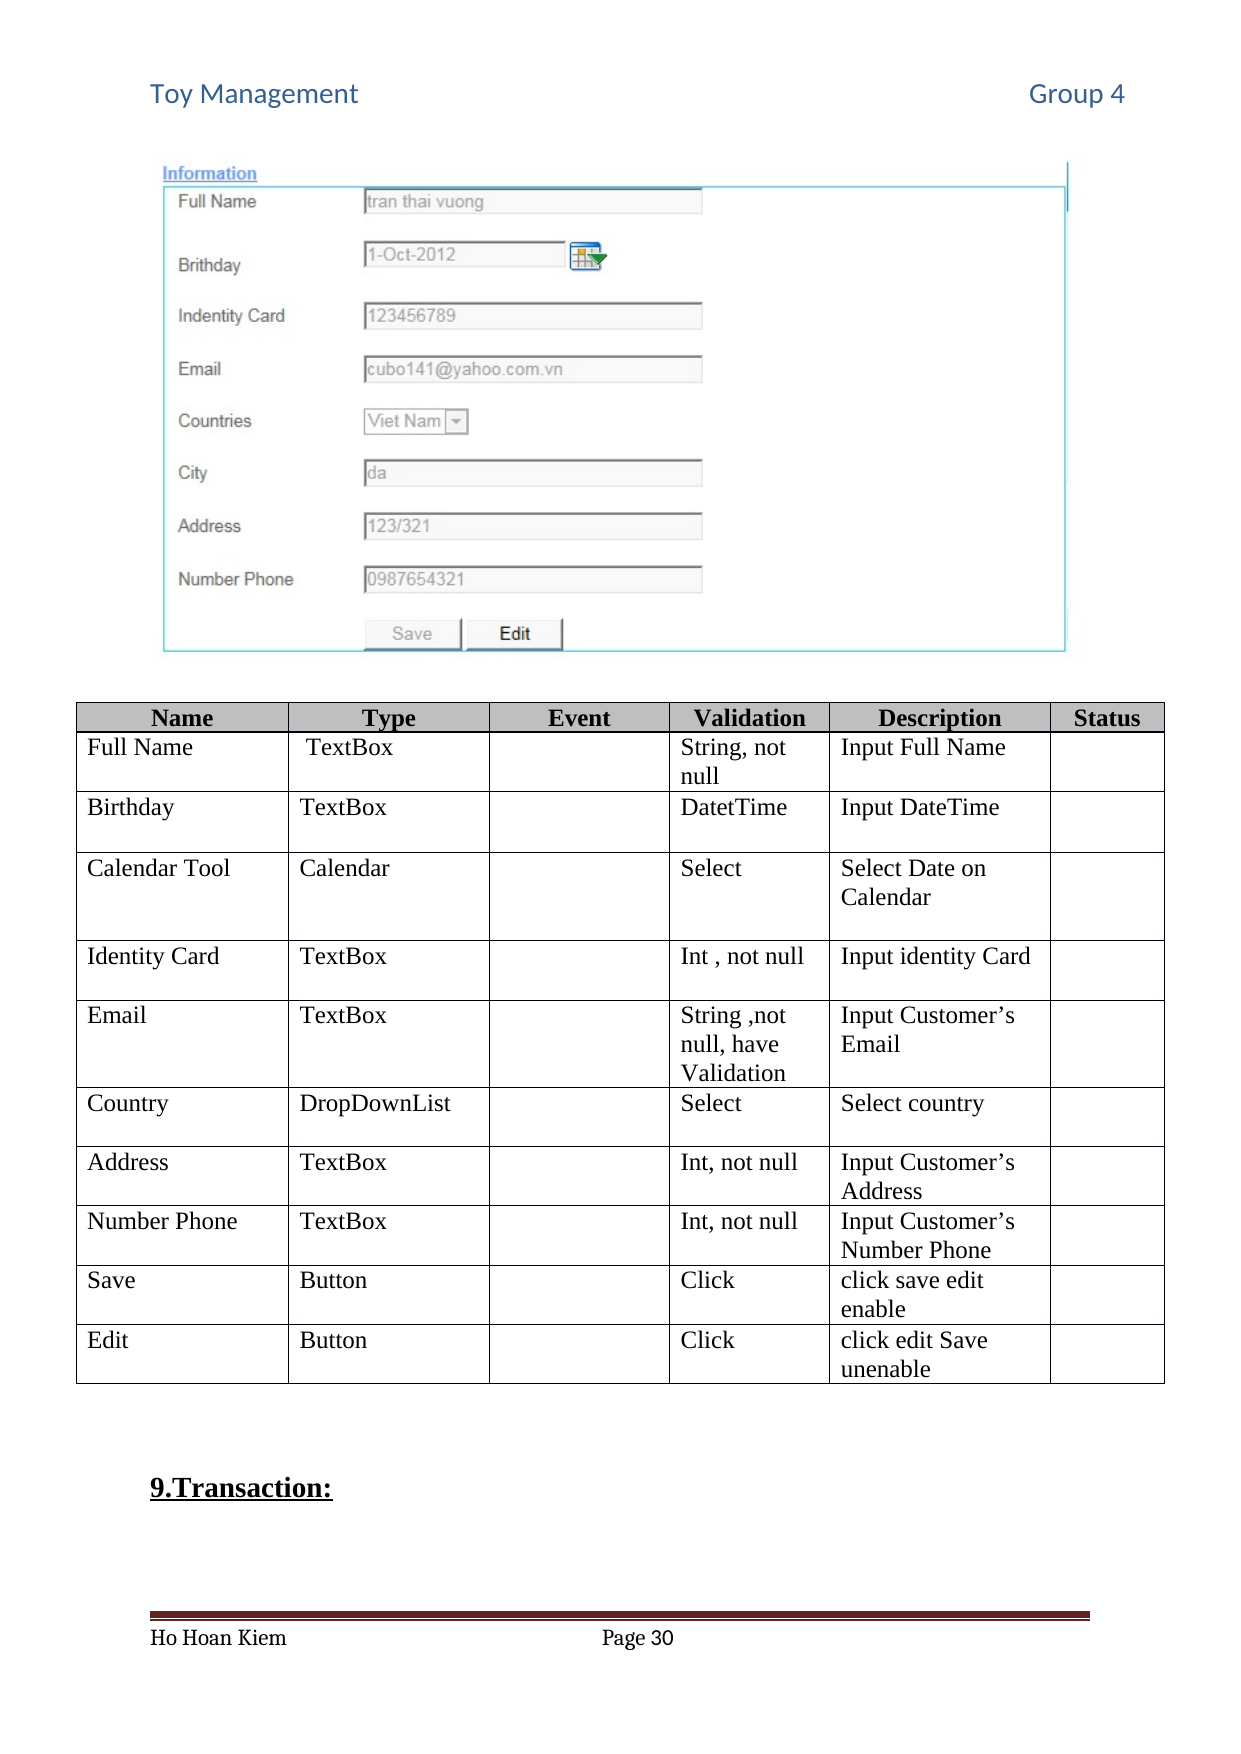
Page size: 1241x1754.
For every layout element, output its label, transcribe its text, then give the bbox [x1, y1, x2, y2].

table_cell DropDownList [289, 1088, 489, 1146]
table_header Validation [670, 703, 829, 731]
table_cell TextBox [289, 733, 489, 791]
table_cell Input Customer’s Email [830, 1001, 1050, 1087]
table_cell [490, 1001, 669, 1087]
table_cell [1051, 1001, 1164, 1087]
table_cell String ,not null, have Validation [670, 1001, 829, 1087]
table_cell [490, 1206, 669, 1264]
picture [150, 150, 1091, 668]
table_header Name [77, 703, 288, 731]
table_cell Int , not null [670, 941, 829, 999]
table_cell Number Phone [77, 1206, 288, 1264]
table_cell Select [670, 1088, 829, 1146]
table_header Description [830, 703, 1050, 731]
table_cell [1051, 1325, 1164, 1383]
table_header Event [490, 703, 669, 731]
table_cell [490, 1147, 669, 1205]
table_cell [490, 941, 669, 999]
table_cell Save [77, 1266, 288, 1324]
table_cell Button [289, 1266, 489, 1324]
table_cell Input Full Name [830, 733, 1050, 791]
table_cell Address [77, 1147, 288, 1205]
table_cell Identity Card [77, 941, 288, 999]
table_cell DatetTime [670, 792, 829, 852]
table_cell TextBox [289, 941, 489, 999]
table_cell Button [289, 1325, 489, 1383]
table_cell Input DateTime [830, 792, 1050, 852]
table_cell [1051, 733, 1164, 791]
table_cell Int, not null [670, 1147, 829, 1205]
table_cell Select country [830, 1088, 1050, 1146]
table_cell [1051, 1266, 1164, 1324]
table_cell [1051, 792, 1164, 852]
table_cell Input identity Card [830, 941, 1050, 999]
table_cell Full Name [77, 733, 288, 791]
table_cell [1051, 1088, 1164, 1146]
table_cell Country [77, 1088, 288, 1146]
table_cell [490, 792, 669, 852]
table_cell Email [77, 1001, 288, 1087]
table_cell [1051, 941, 1164, 999]
table_cell [490, 1088, 669, 1146]
table_cell [490, 853, 669, 940]
table_cell click edit Save unenable [830, 1325, 1050, 1383]
table_cell Input Customer’s Number Phone [830, 1206, 1050, 1264]
table_cell TextBox [289, 792, 489, 852]
table_header Status [1051, 703, 1164, 731]
table_cell String, not null [670, 733, 829, 791]
table_cell TextBox [289, 1147, 489, 1205]
table_header Type [289, 703, 489, 731]
table_cell Click [670, 1325, 829, 1383]
table_cell Select Date on Calendar [830, 853, 1050, 940]
table_cell [1051, 853, 1164, 940]
table_cell TextBox [289, 1001, 489, 1087]
table_cell Click [670, 1266, 829, 1324]
table_cell [490, 733, 669, 791]
table_cell Calendar [289, 853, 489, 940]
table_cell [1051, 1147, 1164, 1205]
table_cell Edit [77, 1325, 288, 1383]
table_cell Int, not null [670, 1206, 829, 1264]
table_cell click save edit enable [830, 1266, 1050, 1324]
table_cell Birthday [77, 792, 288, 852]
text 9.Transaction: [150, 1470, 1090, 1504]
table_cell TextBox [289, 1206, 489, 1264]
table_cell Calendar Tool [77, 853, 288, 940]
table_cell [490, 1266, 669, 1324]
table_cell Input Customer’s Address [830, 1147, 1050, 1205]
table_cell [490, 1325, 669, 1383]
table_cell [1051, 1206, 1164, 1264]
table_cell Select [670, 853, 829, 940]
